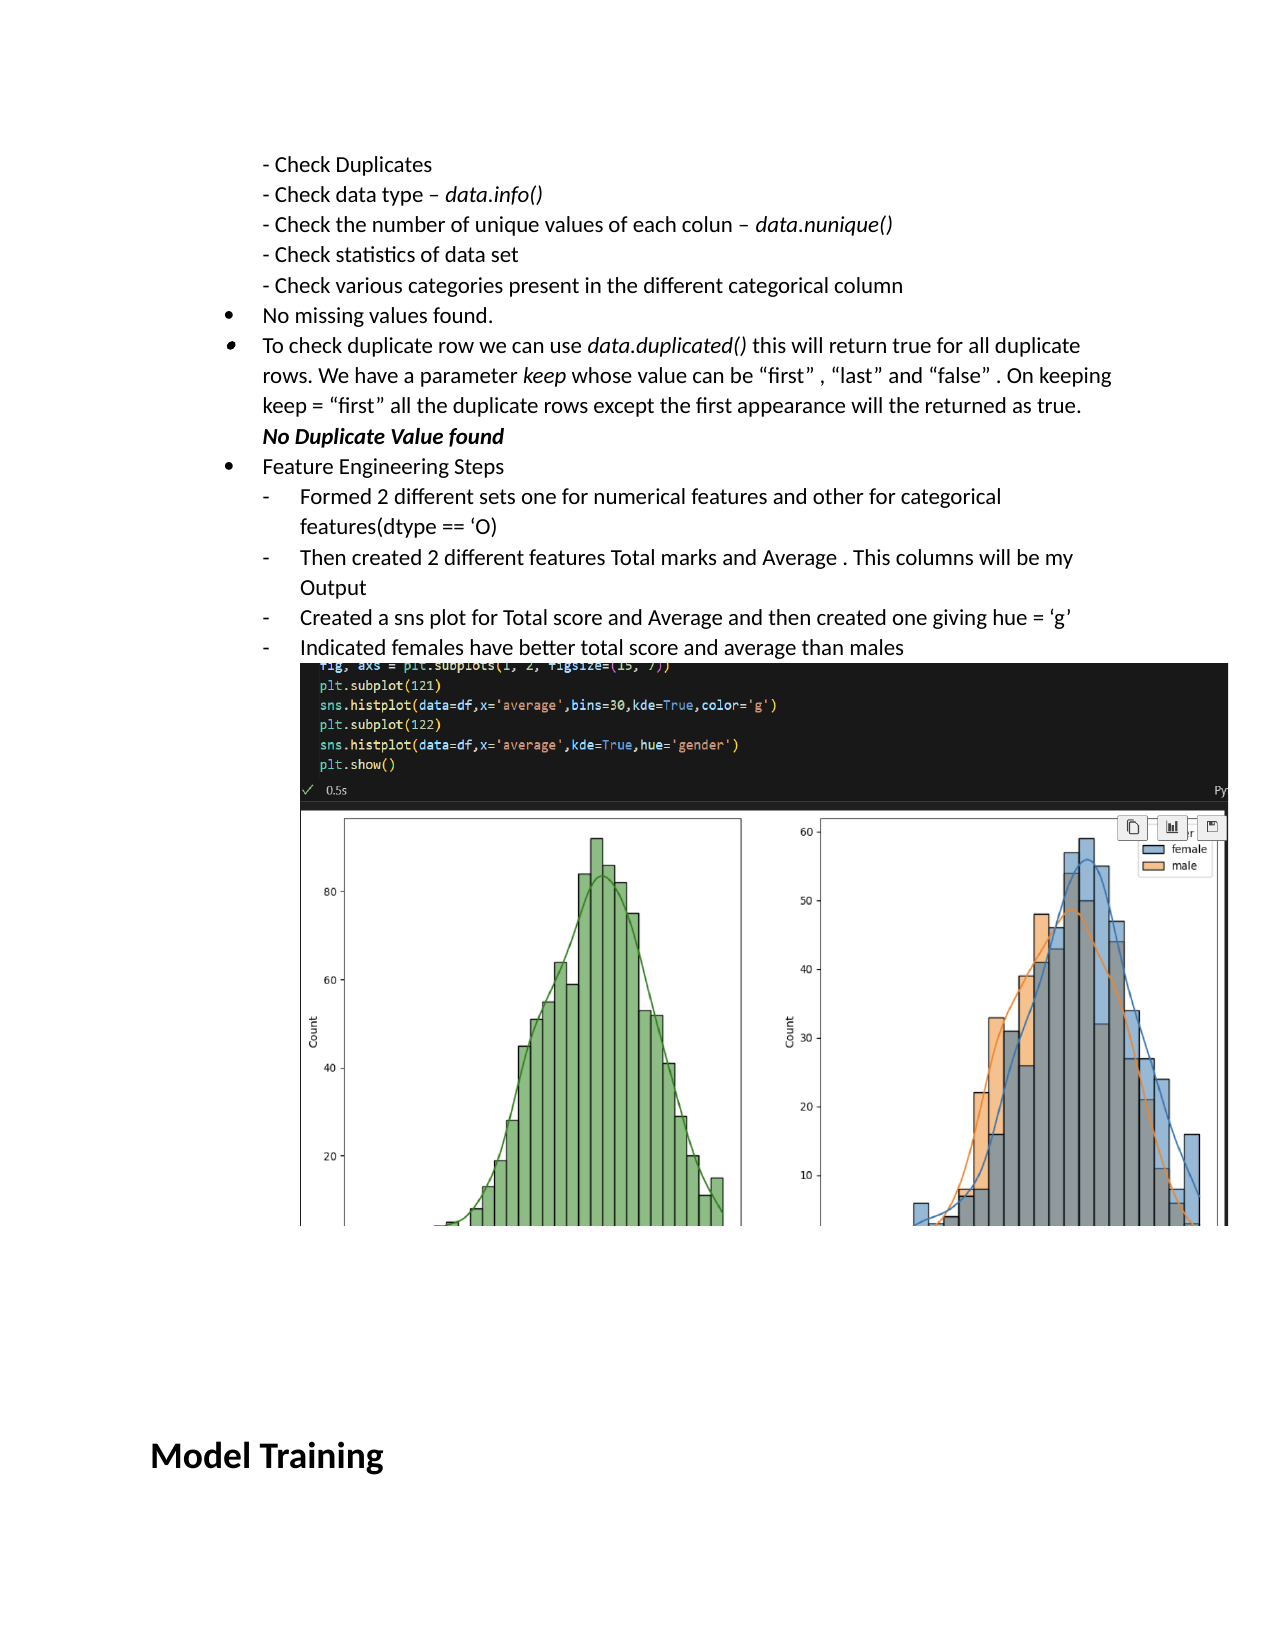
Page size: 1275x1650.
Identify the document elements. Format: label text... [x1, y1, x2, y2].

list Created a sns plot for Total score and Average and then created one giving hue = ‘g’ [262, 603, 1125, 631]
list No Duplicate Value found [262, 422, 1125, 450]
list - Check the number of unique values of each colun – data.nunique() [262, 210, 1125, 238]
list - Check data type – data.info() [262, 180, 1125, 208]
list No missing values found. [225, 301, 1125, 329]
list Feature Engineering Steps [225, 452, 1125, 480]
list Indicated females have better total score and average than males [262, 633, 1125, 661]
list - Check statistics of data set [262, 241, 1125, 269]
list Formed 2 different sets one for numerical features and other for categorical features(dtype == ‘O) [262, 482, 1125, 541]
list To check duplicate row we can use data.duplicated() this will return true for all duplicate rows. We have a parameter keep whose value can be “first” , “last” and “false” . On keeping keep = “first” all the duplicate rows except the first appearance will the returned as true. [225, 331, 1125, 420]
list Then created 2 different features Total marks and Average . This columns will be my Output [262, 543, 1125, 601]
text Model Training [150, 1432, 1125, 1478]
list - Check various categories present in the different categorical column [262, 271, 1125, 299]
picture [300, 663, 1229, 1226]
list - Check Duplicates [262, 150, 1125, 178]
